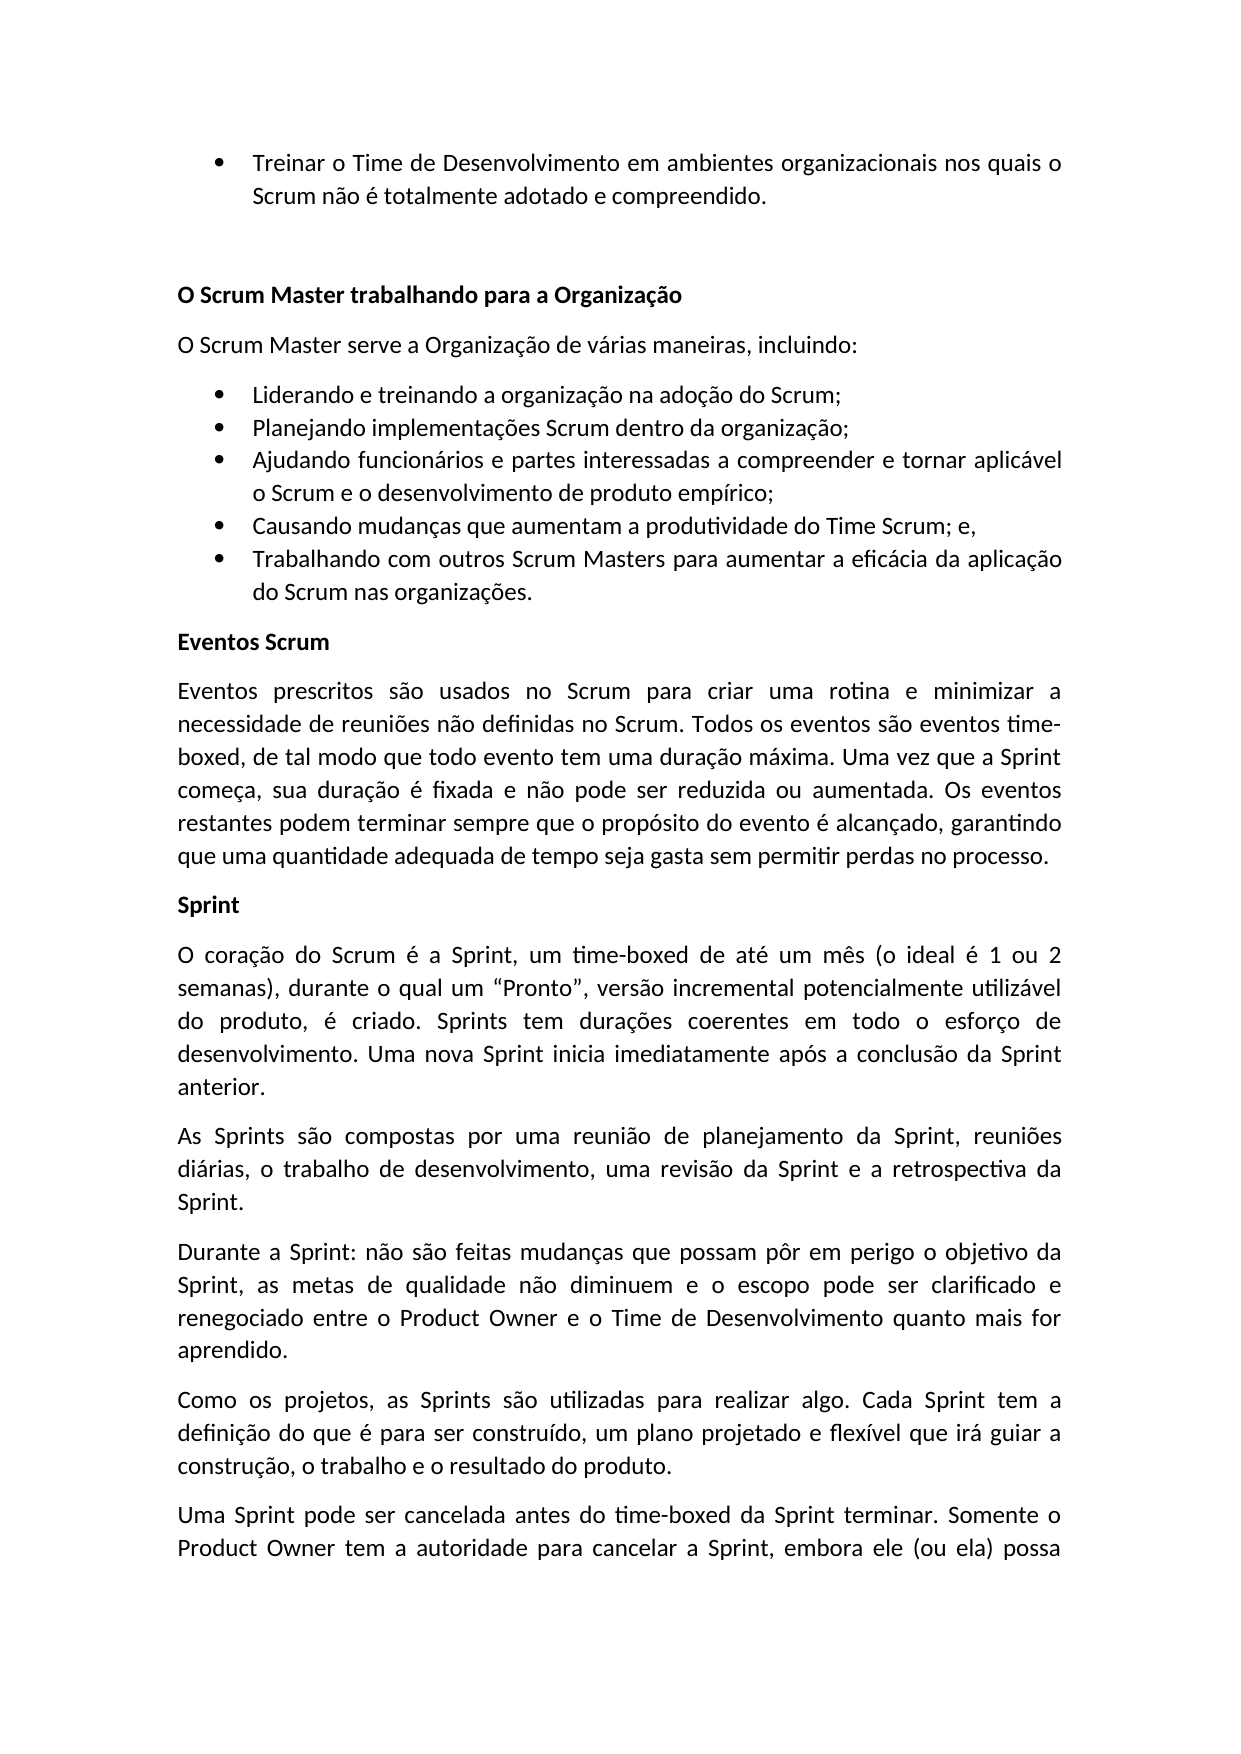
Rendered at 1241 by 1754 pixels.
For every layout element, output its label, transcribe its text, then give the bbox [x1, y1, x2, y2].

list Trabalhando com outros Scrum Masters para aumentar a eficácia da aplicação do Scrum nas organizações. [215, 543, 1063, 607]
list Ajudando funcionários e partes interessadas a compreender e tornar aplicável o Scrum e o desenvolvimento de produto empírico; [215, 445, 1063, 508]
text As Sprints são compostas por uma reunião de planejamento da Sprint, reuniões diárias, o trabalho de desenvolvimento, uma revisão da Sprint e a retrospectiva da Sprint. [177, 1121, 1063, 1217]
list Planejando implementações Scrum dentro da organização; [215, 412, 1063, 442]
text O Scrum Master trabalhando para a Organização [177, 280, 1063, 310]
list Treinar o Time de Desenvolvimento em ambientes organizacionais nos quais o Scrum não é totalmente adotado e compreendido. [215, 148, 1063, 211]
text Durante a Sprint: não são feitas mudanças que possam pôr em perigo o objetivo da Sprint, as metas de qualidade não diminuem e o escopo pode ser clarificado e renegociado entre o Product Owner e o Time de Desenvolvimento quanto mais for aprendido. [177, 1236, 1063, 1365]
list Causando mudanças que aumentam a produtividade do Time Scrum; e, [215, 511, 1063, 541]
text O Scrum Master serve a Organização de várias maneiras, incluindo: [177, 329, 1063, 360]
text Eventos prescritos são usados no Scrum para criar uma rotina e minimizar a necessidade de reuniões não definidas no Scrum. Todos os eventos são eventos time-boxed, de tal modo que todo evento tem uma duração máxima. Uma vez que a Sprint começa, sua duração é fixada e não pode ser reduzida ou aumentada. Os eventos restantes podem terminar sempre que o propósito do evento é alcançado, garantindo que uma quantidade adequada de tempo seja gasta sem permitir perdas no processo. [177, 676, 1063, 871]
text Eventos Scrum [177, 626, 1063, 656]
text Como os projetos, as Sprints são utilizadas para realizar algo. Cada Sprint tem a definição do que é para ser construído, um plano projetado e flexível que irá guiar a construção, o trabalho e o resultado do produto. [177, 1384, 1063, 1481]
list Liderando e treinando a organização na adoção do Scrum; [215, 379, 1063, 409]
text Sprint [177, 890, 1063, 920]
text O coração do Scrum é a Sprint, um time-boxed de até um mês (o ideal é 1 ou 2 semanas), durante o qual um “Pronto”, versão incremental potencialmente utilizável do produto, é criado. Sprints tem durações coerentes em todo o esforço de desenvolvimento. Uma nova Sprint inicia imediatamente após a conclusão da Sprint anterior. [177, 939, 1063, 1101]
